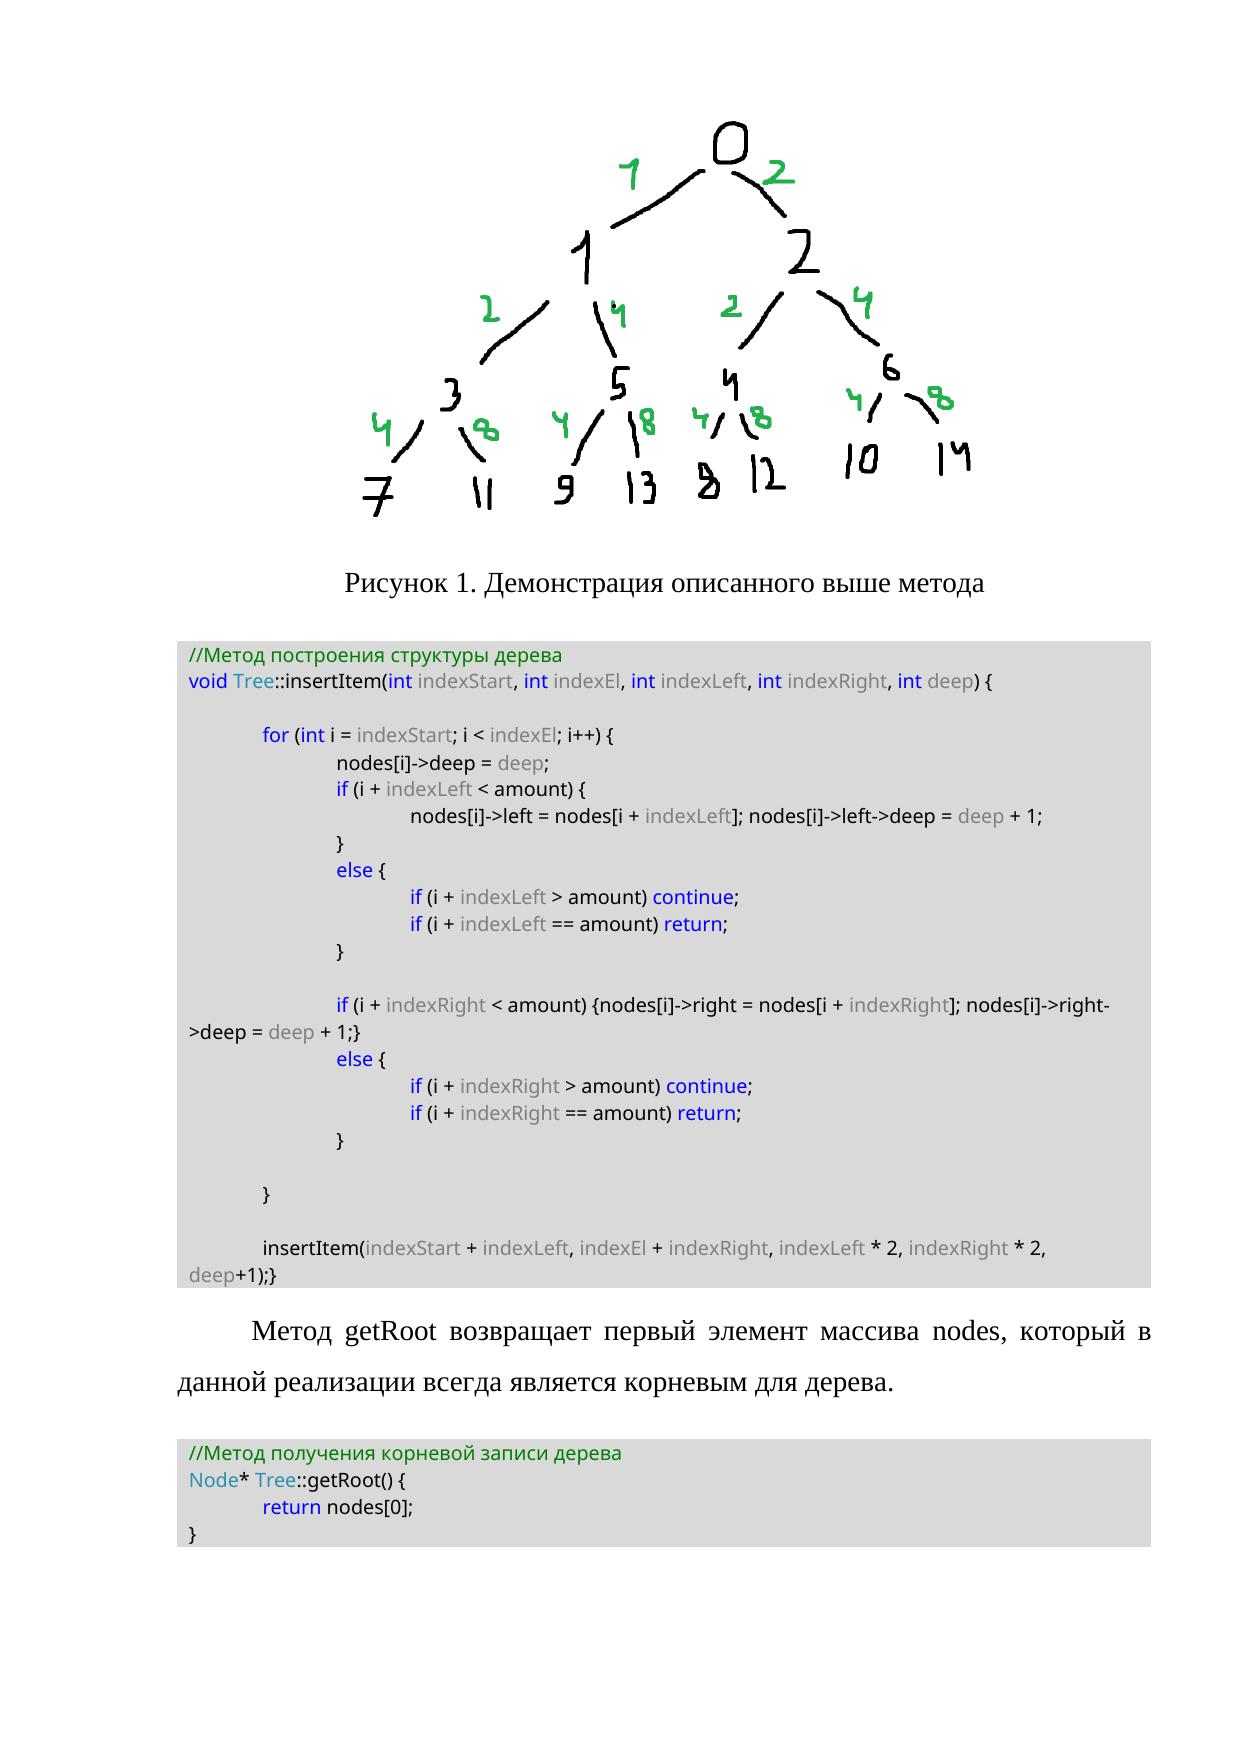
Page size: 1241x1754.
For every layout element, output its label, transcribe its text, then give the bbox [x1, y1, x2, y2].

table_header //Метод построения структуры дерева void Tree::insertItem(int indexStart, int indexEl, int indexLeft, int indexRight, int deep) { for (int i = indexStart; i < indexEl; i++) { nodes[i]->deep = deep; if (i + indexLeft < amount) { nodes[i]->left = nodes[i + indexLeft]; nodes[i]->left->deep = deep + 1; } else { if (i + indexLeft > amount) continue; if (i + indexLeft == amount) return; } if (i + indexRight < amount) {nodes[i]->right = nodes[i + indexRight]; nodes[i]->right->deep = deep + 1;} else { if (i + indexRight > amount) continue; if (i + indexRight == amount) return; } } insertItem(indexStart + indexLeft, indexEl + indexRight, indexLeft * 2, indexRight * 2, deep+1);} [177, 641, 1151, 1288]
text Метод getRoot возвращает первый элемент массива nodes, который в данной реализации всегда является корневым для дерева. [177, 1313, 1152, 1397]
table_header //Метод получения корневой записи дерева Node* Tree::getRoot() { return nodes[0]; } [177, 1439, 1151, 1547]
text Рисунок 1. Демонстрация описанного выше метода [177, 566, 1152, 599]
picture [320, 118, 1009, 524]
